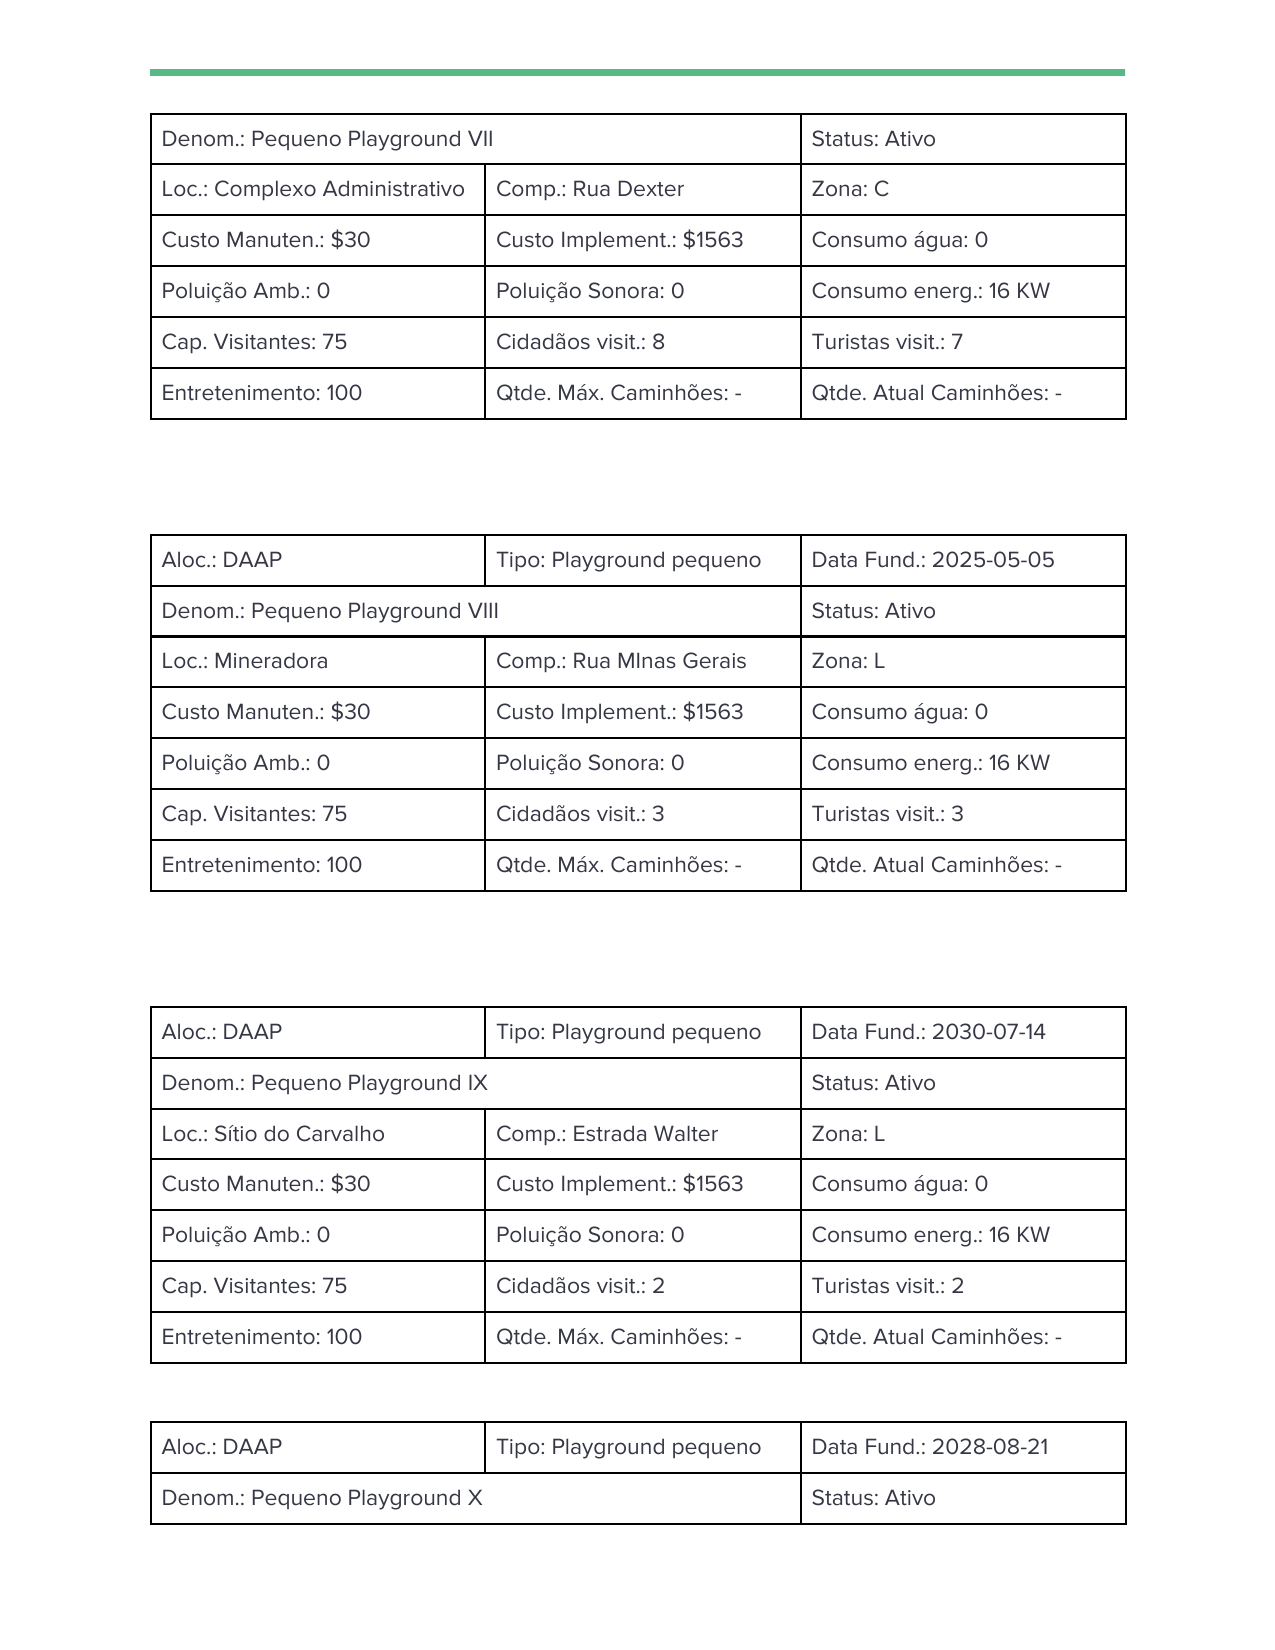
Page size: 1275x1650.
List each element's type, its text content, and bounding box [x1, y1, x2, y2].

table_cell Qtde. Máx. Caminhões: - [486, 1313, 800, 1362]
table_cell Status: Ativo [802, 1059, 1125, 1107]
table_cell Qtde. Atual Caminhões: - [802, 369, 1125, 417]
table_header Data Fund.: 2025-05-05 [802, 536, 1125, 584]
table_cell Poluição Amb.: 0 [152, 267, 484, 316]
table_cell Status: Ativo [802, 115, 1125, 163]
table_header Tipo: Playground pequeno [486, 1423, 800, 1472]
table_cell Poluição Sonora: 0 [486, 739, 800, 788]
table_cell Cap. Visitantes: 75 [152, 318, 484, 367]
table_cell Custo Manuten.: $30 [152, 1160, 484, 1209]
table_cell Cap. Visitantes: 75 [152, 1262, 484, 1311]
table_cell Entretenimento: 100 [152, 369, 484, 417]
table_cell Denom.: Pequeno Playground VII [152, 115, 800, 163]
table_cell Loc.: Complexo Administrativo [152, 165, 484, 214]
table_cell Entretenimento: 100 [152, 841, 484, 889]
table_header Aloc.: DAAP [152, 1423, 484, 1472]
table_cell Cidadãos visit.: 8 [486, 318, 800, 367]
table_cell Status: Ativo [802, 1474, 1125, 1522]
table_cell Comp.: Rua MInas Gerais [486, 638, 800, 686]
table_cell Cidadãos visit.: 3 [486, 790, 800, 839]
table_header Aloc.: DAAP [152, 536, 484, 584]
table_cell Poluição Amb.: 0 [152, 1211, 484, 1260]
table_header Tipo: Playground pequeno [486, 1008, 800, 1057]
table_cell Poluição Amb.: 0 [152, 739, 484, 788]
table_cell Custo Implement.: $1563 [486, 688, 800, 737]
table_cell Custo Manuten.: $30 [152, 216, 484, 265]
table_cell Status: Ativo [802, 587, 1125, 635]
table_header Tipo: Playground pequeno [486, 536, 800, 584]
table_cell Custo Implement.: $1563 [486, 216, 800, 265]
table_cell Consumo energ.: 16 KW [802, 267, 1125, 316]
table_cell Entretenimento: 100 [152, 1313, 484, 1362]
table_cell Consumo água: 0 [802, 1160, 1125, 1209]
table_cell Turistas visit.: 7 [802, 318, 1125, 367]
table_cell Consumo água: 0 [802, 216, 1125, 265]
table_cell Consumo energ.: 16 KW [802, 1211, 1125, 1260]
table_cell Denom.: Pequeno Playground X [152, 1474, 800, 1522]
table_cell Consumo água: 0 [802, 688, 1125, 737]
table_cell Cidadãos visit.: 2 [486, 1262, 800, 1311]
table_cell Qtde. Atual Caminhões: - [802, 1313, 1125, 1362]
table_cell Comp.: Estrada Walter [486, 1110, 800, 1158]
table_cell Turistas visit.: 3 [802, 790, 1125, 839]
table_header Data Fund.: 2030-07-14 [802, 1008, 1125, 1057]
table_cell Loc.: Mineradora [152, 638, 484, 686]
table_cell Consumo energ.: 16 KW [802, 739, 1125, 788]
table_header Data Fund.: 2028-08-21 [802, 1423, 1125, 1472]
table_cell Cap. Visitantes: 75 [152, 790, 484, 839]
table_cell Qtde. Máx. Caminhões: - [486, 841, 800, 889]
table_cell Denom.: Pequeno Playground VIII [152, 587, 800, 635]
table_cell Zona: L [802, 1110, 1125, 1158]
table_cell Qtde. Atual Caminhões: - [802, 841, 1125, 889]
table_cell Zona: C [802, 165, 1125, 214]
table_cell Custo Manuten.: $30 [152, 688, 484, 737]
table_cell Poluição Sonora: 0 [486, 1211, 800, 1260]
table_cell Poluição Sonora: 0 [486, 267, 800, 316]
table_cell Denom.: Pequeno Playground IX [152, 1059, 800, 1107]
table_cell Qtde. Máx. Caminhões: - [486, 369, 800, 417]
table_cell Turistas visit.: 2 [802, 1262, 1125, 1311]
table_cell Comp.: Rua Dexter [486, 165, 800, 214]
table_cell Loc.: Sítio do Carvalho [152, 1110, 484, 1158]
table_cell Zona: L [802, 638, 1125, 686]
table_header Aloc.: DAAP [152, 1008, 484, 1057]
picture [150, 69, 1125, 76]
table_cell Custo Implement.: $1563 [486, 1160, 800, 1209]
